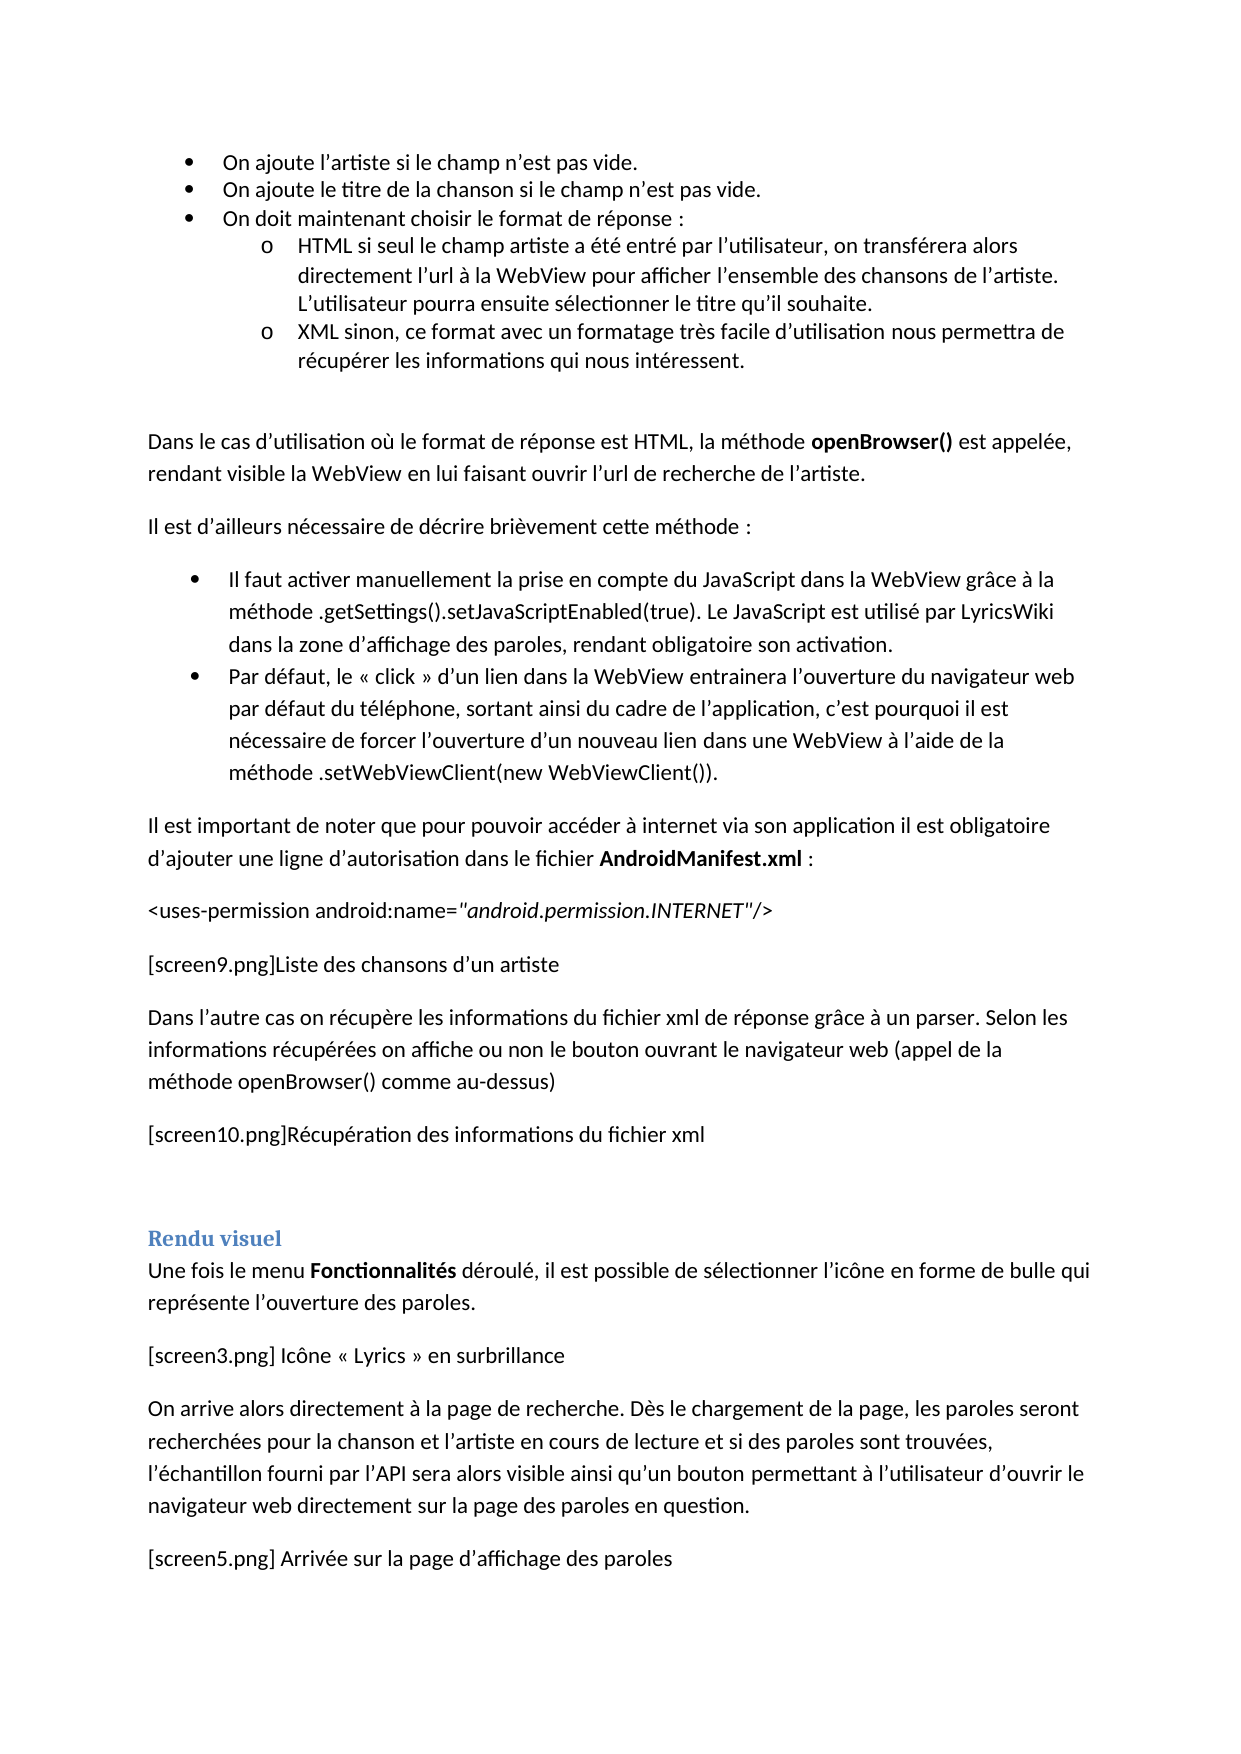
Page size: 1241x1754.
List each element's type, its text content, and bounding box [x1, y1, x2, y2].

text [screen5.png] Arrivée sur la page d’affichage des paroles [148, 1544, 1093, 1572]
subtitle Rendu visuel [148, 1226, 1093, 1252]
text [screen9.png]Liste des chansons d’un artiste [148, 950, 1093, 978]
text Dans le cas d’utilisation où le format de réponse est HTML, la méthode openBrowser() est appelée, rendant visible la WebView en lui faisant ouvrir l’url de recherche de l’artiste. [148, 427, 1093, 487]
text Il est important de noter que pour pouvoir accéder à internet via son application il est obligatoire d’ajouter une ligne d’autorisation dans le fichier AndroidManifest.xml : [148, 811, 1093, 872]
text <uses-permission android:name="android.permission.INTERNET"/> [148, 897, 1093, 925]
list XML sinon, ce format avec un formatage très facile d’utilisation nous permettra de récupérer les informations qui nous intéressent. [260, 317, 1093, 374]
list HTML si seul le champ artiste a été entré par l’utilisateur, on transférera alors directement l’url à la WebView pour afficher l’ensemble des chansons de l’artiste. L’utilisateur pourra ensuite sélectionner le titre qu’il souhaite. [260, 232, 1093, 317]
text [screen10.png]Récupération des informations du fichier xml [148, 1120, 1093, 1148]
text Une fois le menu Fonctionnalités déroulé, il est possible de sélectionner l’icône en forme de bulle qui représente l’ouverture des paroles. [148, 1256, 1093, 1317]
text Il est d’ailleurs nécessaire de décrire brièvement cette méthode : [148, 512, 1093, 540]
list On ajoute le titre de la chanson si le champ n’est pas vide. [185, 176, 1093, 204]
text Dans l’autre cas on récupère les informations du fichier xml de réponse grâce à un parser. Selon les informations récupérées on affiche ou non le bouton ouvrant le navigateur web (appel de la méthode openBrowser() comme au-dessus) [148, 1003, 1093, 1095]
text On arrive alors directement à la page de recherche. Dès le chargement de la page, les paroles seront recherchées pour la chanson et l’artiste en cours de lecture et si des paroles sont trouvées, l’échantillon fourni par l’API sera alors visible ainsi qu’un bouton permettant à l’utilisateur d’ouvrir le navigateur web directement sur la page des paroles en question. [148, 1394, 1093, 1519]
list On doit maintenant choisir le format de réponse : [185, 204, 1093, 232]
list On ajoute l’artiste si le champ n’est pas vide. [185, 148, 1093, 176]
text [screen3.png] Icône « Lyrics » en surbrillance [148, 1342, 1093, 1369]
list Par défaut, le « click » d’un lien dans la WebView entrainera l’ouverture du navigateur web par défaut du téléphone, sortant ainsi du cadre de l’application, c’est pourquoi il est nécessaire de forcer l’ouverture d’un nouveau lien dans une WebView à l’aide de la méthode .setWebViewClient(new WebViewClient()). [191, 662, 1093, 786]
list Il faut activer manuellement la prise en compte du JavaScript dans la WebView grâce à la méthode .getSettings().setJavaScriptEnabled(true). Le JavaScript est utilisé par LyricsWiki dans la zone d’affichage des paroles, rendant obligatoire son activation. [191, 565, 1093, 658]
